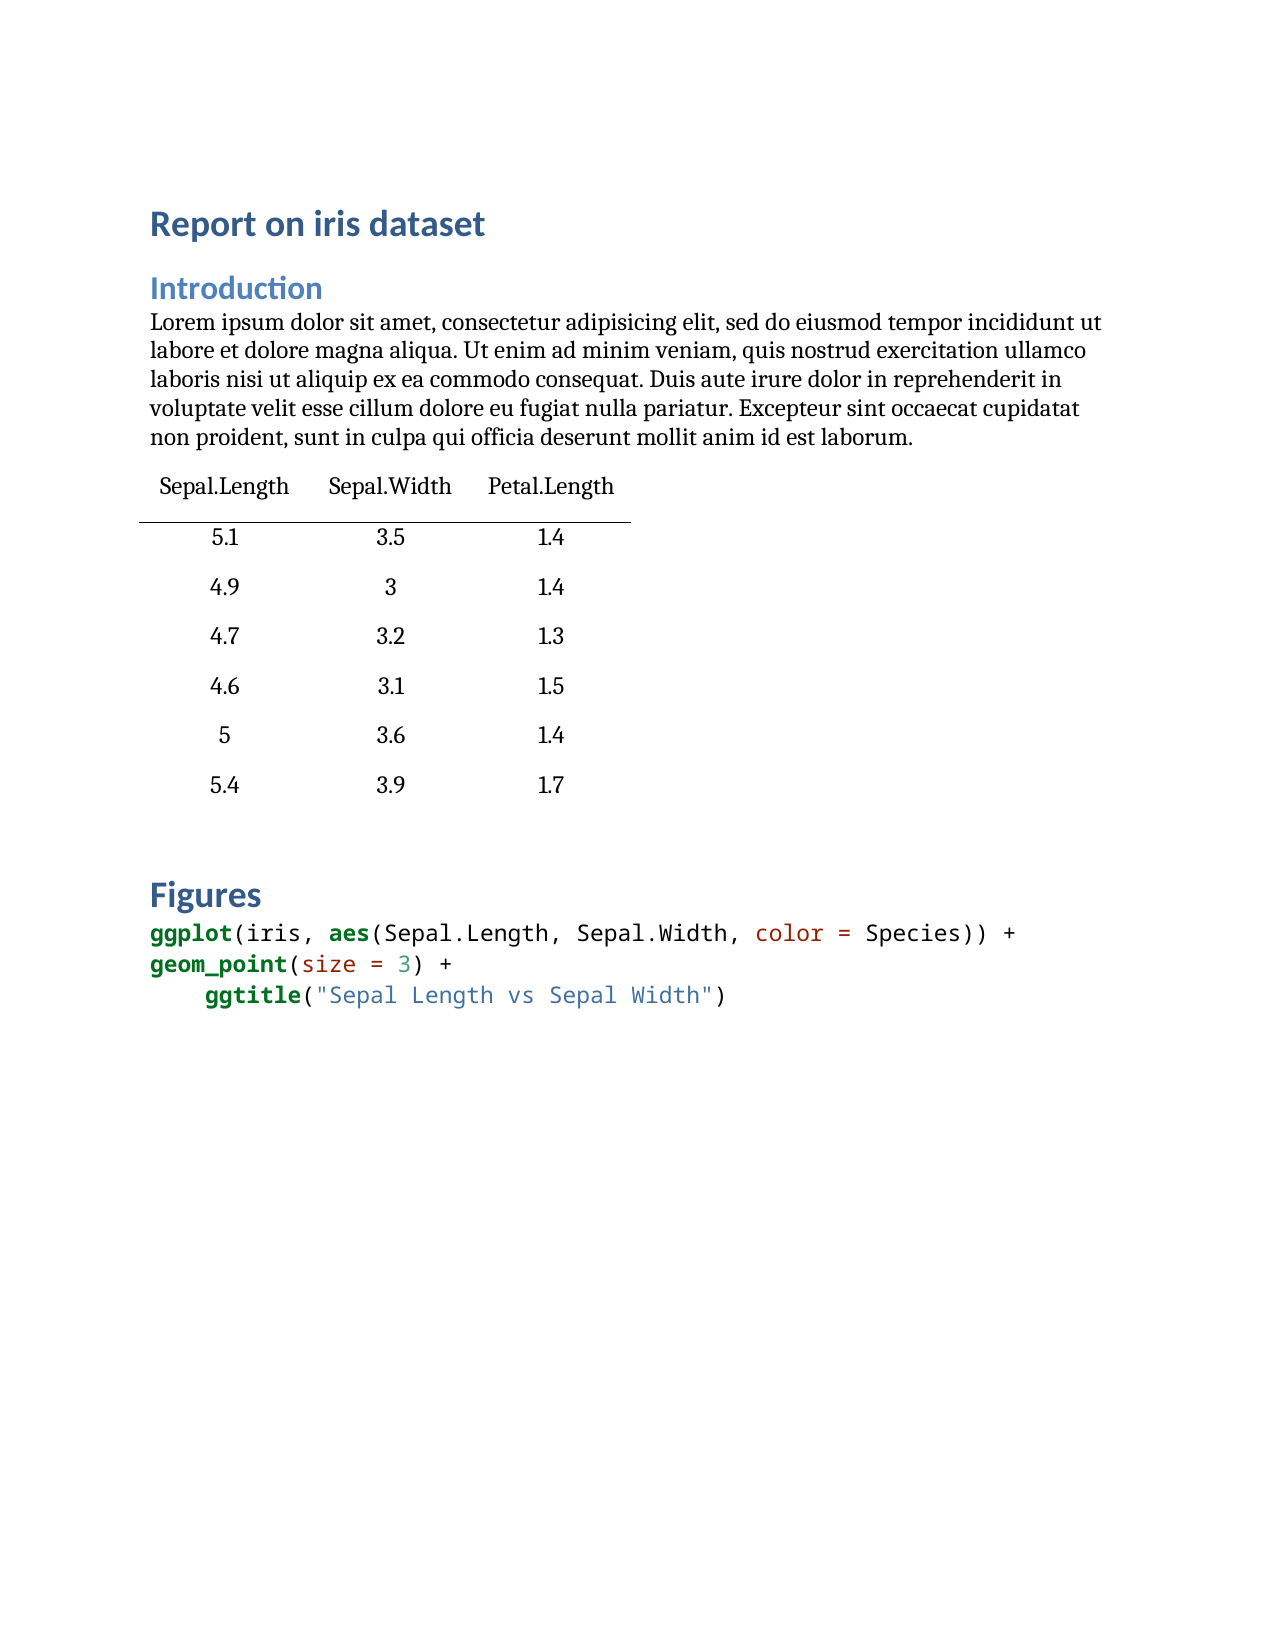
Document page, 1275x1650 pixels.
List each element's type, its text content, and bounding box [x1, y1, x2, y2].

table_cell 5 [139, 721, 311, 771]
text Lorem ipsum dolor sit amet, consectetur adipisicing elit, sed do eiusmod tempor incididunt ut labore et dolore magna aliqua. Ut enim ad minim veniam, quis nostrud exercitation ullamco laboris nisi ut aliquip ex ea commodo consequat. Duis aute irure dolor in reprehenderit in voluptate velit esse cillum dolore eu fugiat nulla pariatur. Excepteur sint occaecat cupidatat non proident, sunt in culpa qui officia deserunt mollit anim id est laborum. [150, 307, 1125, 451]
table_cell 5.1 [139, 523, 311, 573]
subtitle Introduction [150, 267, 1125, 307]
table_cell 3.5 [311, 523, 471, 573]
table_cell 1.7 [471, 771, 631, 821]
table_cell 4.6 [139, 672, 311, 721]
subtitle Figures [150, 871, 1125, 916]
table_header Sepal.Length [139, 472, 311, 522]
table_header Sepal.Width [311, 472, 471, 522]
table_cell 3.2 [311, 622, 471, 672]
table_cell 3.9 [311, 771, 471, 821]
table_cell 3 [311, 573, 471, 622]
table_cell 3.6 [311, 721, 471, 771]
table_cell 1.5 [471, 672, 631, 721]
subtitle Report on iris dataset [150, 200, 1125, 246]
table_cell 1.4 [471, 573, 631, 622]
table_header Petal.Length [471, 472, 631, 522]
table_cell 1.4 [471, 721, 631, 771]
table_cell 5.4 [139, 771, 311, 821]
table_cell 1.3 [471, 622, 631, 672]
table_cell 1.4 [471, 523, 631, 573]
table_cell 4.7 [139, 622, 311, 672]
text ggplot(iris, aes(Sepal.Length, Sepal.Width, color = Species)) + geom_point(size = 3) + ggtitle("Sepal Length vs Sepal Width") [150, 916, 1125, 1010]
table_cell 4.9 [139, 573, 311, 622]
table_cell 3.1 [311, 672, 471, 721]
